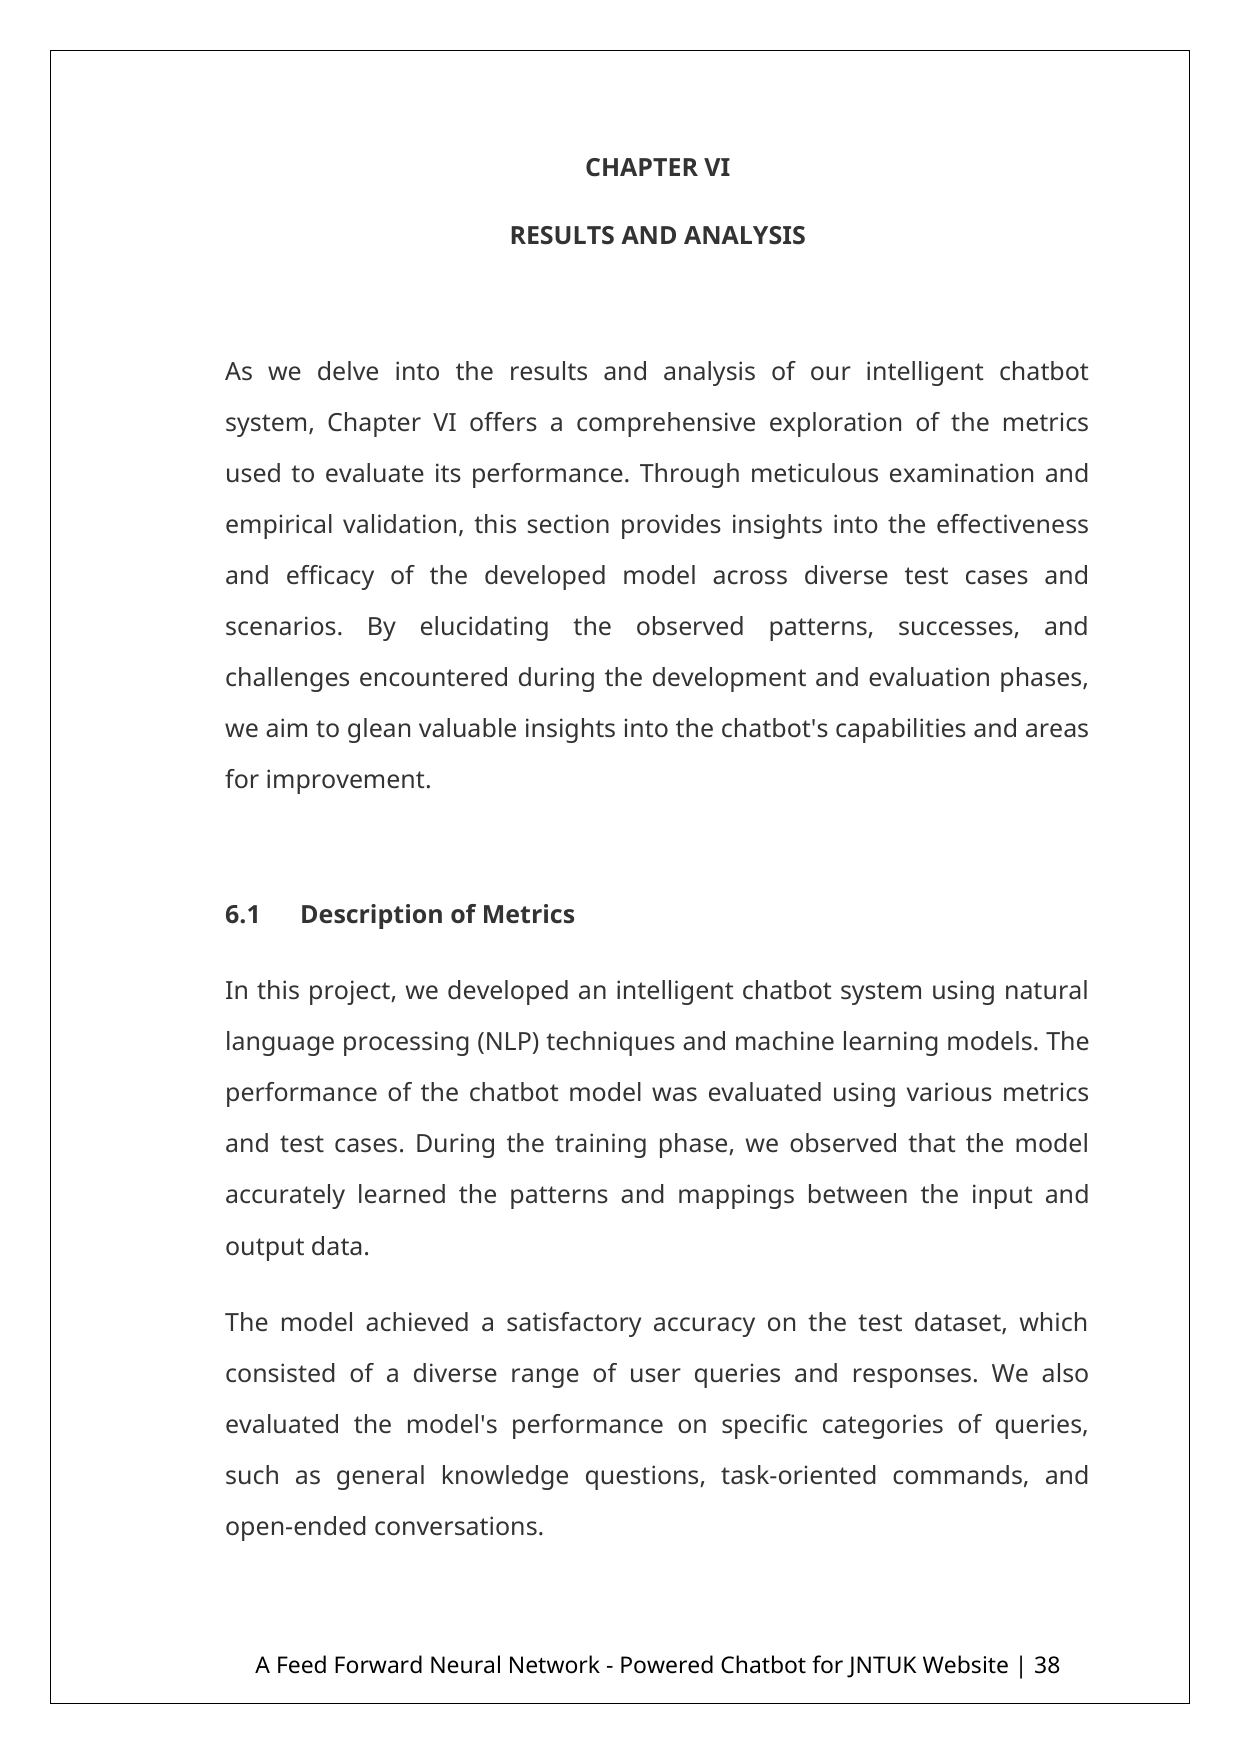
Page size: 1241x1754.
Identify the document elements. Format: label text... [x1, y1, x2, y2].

text As we delve into the results and analysis of our intelligent chatbot system, Chapter VI offers a comprehensive exploration of the metrics used to evaluate its performance. Through meticulous examination and empirical validation, this section provides insights into the effectiveness and efficacy of the developed model across diverse test cases and scenarios. By elucidating the observed patterns, successes, and challenges encountered during the development and evaluation phases, we aim to glean valuable insights into the chatbot's capabilities and areas for improvement. [225, 353, 1090, 796]
text 6.1 Description of Metrics [225, 897, 1090, 931]
text In this project, we developed an intelligent chatbot system using natural language processing (NLP) techniques and machine learning models. The performance of the chatbot model was evaluated using various metrics and test cases. During the training phase, we observed that the model accurately learned the patterns and mappings between the input and output data. [225, 973, 1090, 1262]
text The model achieved a satisfactory accuracy on the test dataset, which consisted of a diverse range of user queries and responses. We also evaluated the model's performance on specific categories of queries, such as general knowledge questions, task-oriented commands, and open-ended conversations. [225, 1304, 1090, 1542]
text RESULTS AND ANALYSIS [225, 218, 1090, 252]
text CHAPTER VI [225, 150, 1090, 184]
